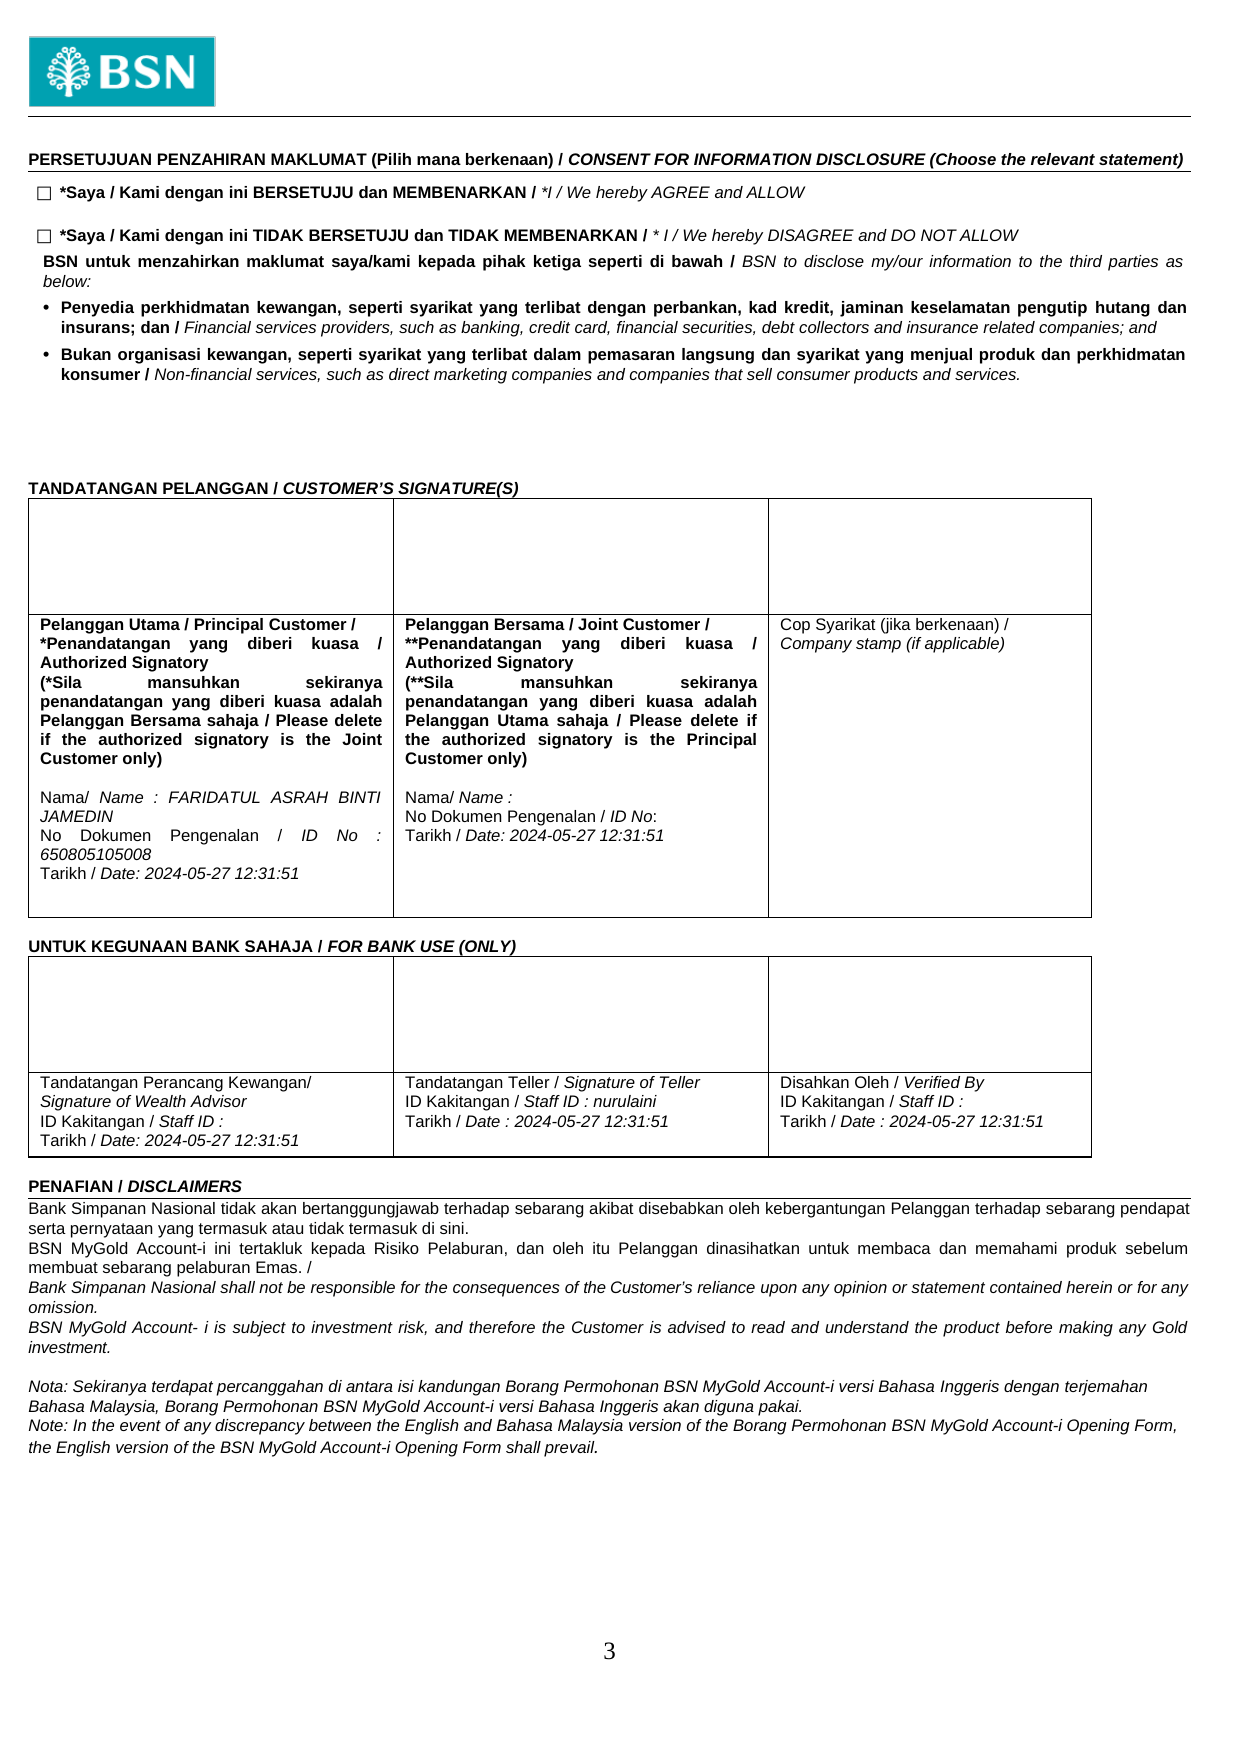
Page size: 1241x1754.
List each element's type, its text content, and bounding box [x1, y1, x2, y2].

text PENAFIAN / DISCLAIMERS [28, 1177, 1191, 1198]
table_cell Pelanggan Utama / Principal Customer / *Penandatangan yang diberi kuasa / Authorized Signatory (*Sila mansuhkan sekiranya penandatangan yang diberi kuasa adalah Pelanggan Bersama sahaja / Please delete if the authorized signatory is the Joint Customer only) Nama/ Name : FARIDATUL ASRAH BINTI JAMEDIN No Dokumen Pengenalan / ID No : 650805105008 Tarikh / Date: 2024-05-27 12:31:51 [29, 615, 393, 917]
text Nota: Sekiranya terdapat percanggahan di antara isi kandungan Borang Permohonan BSN MyGold Account-i versi Bahasa Inggeris dengan terjemahan Bahasa Malaysia, Borang Permohonan BSN MyGold Account-i versi Bahasa Inggeris akan diguna pakai. [28, 1377, 1187, 1416]
text BSN MyGold Account- i is subject to investment risk, and therefore the Customer is advised to read and understand the product before making any Gold investment. [28, 1318, 1190, 1357]
text BSN MyGold Account-i ini tertakluk kepada Risiko Pelaburan, dan oleh itu Pelanggan dinasihatkan untuk membaca dan memahami produk sebelum membuat sebarang pelaburan Emas. / [28, 1239, 1190, 1277]
list Bukan organisasi kewangan, seperti syarikat yang terlibat dalam pemasaran langsung dan syarikat yang menjual produk dan perkhidmatan konsumer / Non-financial services, such as direct marketing companies and companies that sell consumer products and services. [43, 344, 1187, 384]
table_header [29, 957, 393, 1072]
text BSN untuk menzahirkan maklumat saya/kami kepada pihak ketiga seperti di bawah / BSN to disclose my/our information to the third parties as below: [43, 252, 1187, 291]
text Note: In the event of any discrepancy between the English and Bahasa Malaysia version of the Borang Permohonan BSN MyGold Account-i Opening Form, the English version of the BSN MyGold Account-i Opening Form shall prevail. [28, 1416, 1187, 1459]
table_cell Pelanggan Bersama / Joint Customer / **Penandatangan yang diberi kuasa / Authorized Signatory (**Sila mansuhkan sekiranya penandatangan yang diberi kuasa adalah Pelanggan Utama sahaja / Please delete if the authorized signatory is the Principal Customer only) Nama/ Name : No Dokumen Pengenalan / ID No: Tarikh / Date: 2024-05-27 12:31:51 [394, 615, 768, 917]
text Bank Simpanan Nasional tidak akan bertanggungjawab terhadap sebarang akibat disebabkan oleh kebergantungan Pelanggan terhadap sebarang pendapat serta pernyataan yang termasuk atau tidak termasuk di sini. [28, 1199, 1190, 1238]
list *Saya / Kami dengan ini BERSETUJU dan MEMBENARKAN / *I / We hereby AGREE and ALLOW [36, 179, 1191, 203]
table_cell Cop Syarikat (jika berkenaan) / Company stamp (if applicable) [769, 615, 1091, 917]
table_cell Disahkan Oleh / Verified By ID Kakitangan / Staff ID : Tarikh / Date : 2024-05-27 12:31:51 [769, 1073, 1091, 1156]
list *Saya / Kami dengan ini TIDAK BERSETUJU dan TIDAK MEMBENARKAN / * I / We hereby DISAGREE and DO NOT ALLOW [36, 222, 1191, 246]
picture [28, 30, 227, 114]
table_header [394, 957, 768, 1072]
table_header [769, 499, 1091, 614]
table_cell Tandatangan Teller / Signature of Teller ID Kakitangan / Staff ID : nurulaini Tarikh / Date : 2024-05-27 12:31:51 [394, 1073, 768, 1156]
list Penyedia perkhidmatan kewangan, seperti syarikat yang terlibat dengan perbankan, kad kredit, jaminan keselamatan pengutip hutang dan insurans; dan / Financial services providers, such as banking, credit card, financial securities, debt collectors and insurance related companies; and [43, 297, 1187, 337]
table_cell Tandatangan Perancang Kewangan/ Signature of Wealth Advisor ID Kakitangan / Staff ID : Tarikh / Date: 2024-05-27 12:31:51 [29, 1073, 393, 1156]
table_header [29, 499, 393, 614]
table_header [769, 957, 1091, 1072]
text Bank Simpanan Nasional shall not be responsible for the consequences of the Customer’s reliance upon any opinion or statement contained herein or for any omission. [28, 1278, 1190, 1317]
table_header [394, 499, 768, 614]
text TANDATANGAN PELANGGAN / CUSTOMER’S SIGNATURE(S) [28, 479, 1191, 498]
text UNTUK KEGUNAAN BANK SAHAJA / FOR BANK USE (ONLY) [28, 937, 1191, 956]
text PERSETUJUAN PENZAHIRAN MAKLUMAT (Pilih mana berkenaan) / CONSENT FOR INFORMATION DISCLOSURE (Choose the relevant statement) [28, 150, 1191, 171]
